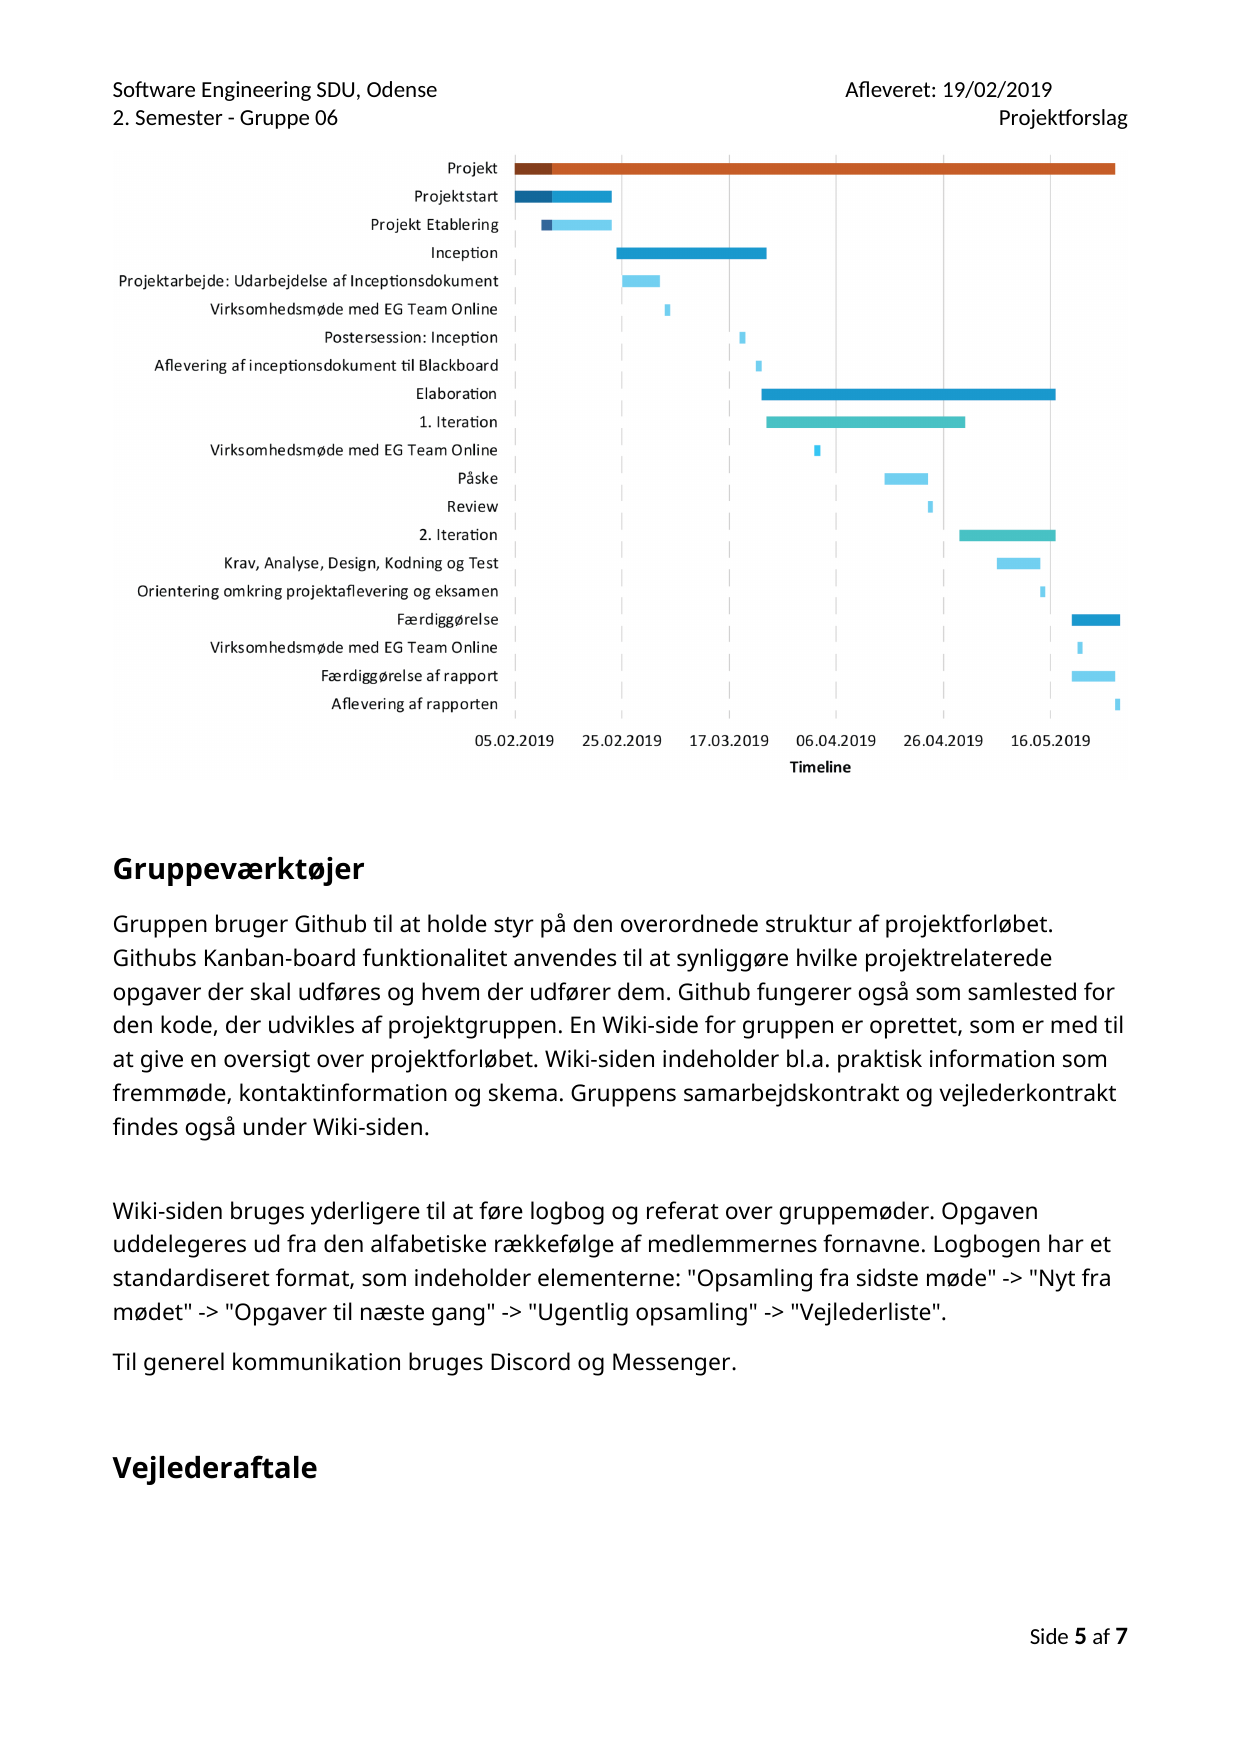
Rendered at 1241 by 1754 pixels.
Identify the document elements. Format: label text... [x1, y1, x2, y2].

text Vejlederaftale [112, 1447, 1128, 1487]
text Til generel kommunikation bruges Discord og Messenger. [112, 1346, 1128, 1378]
picture [112, 150, 1128, 780]
text Gruppeværktøjer [112, 848, 1128, 888]
text Gruppen bruger Github til at holde styr på den overordnede struktur af projektforløbet. Githubs Kanban-board funktionalitet anvendes til at synliggøre hvilke projektrelaterede opgaver der skal udføres og hvem der udfører dem. Github fungerer også som samlested for den kode, der udvikles af projektgruppen. En Wiki-side for gruppen er oprettet, som er med til at give en oversigt over projektforløbet. Wiki-siden indeholder bl.a. praktisk information som fremmøde, kontaktinformation og skema. Gruppens samarbejdskontrakt og vejlederkontrakt findes også under Wiki-siden. [112, 908, 1128, 1142]
text Wiki-siden bruges yderligere til at føre logbog og referat over gruppemøder. Opgaven uddelegeres ud fra den alfabetiske rækkefølge af medlemmernes fornavne. Logbogen har et standardiseret format, som indeholder elementerne: "Opsamling fra sidste møde" -> "Nyt fra mødet" -> "Opgaver til næste gang" -> "Ugentlig opsamling" -> "Vejlederliste". [112, 1161, 1128, 1327]
